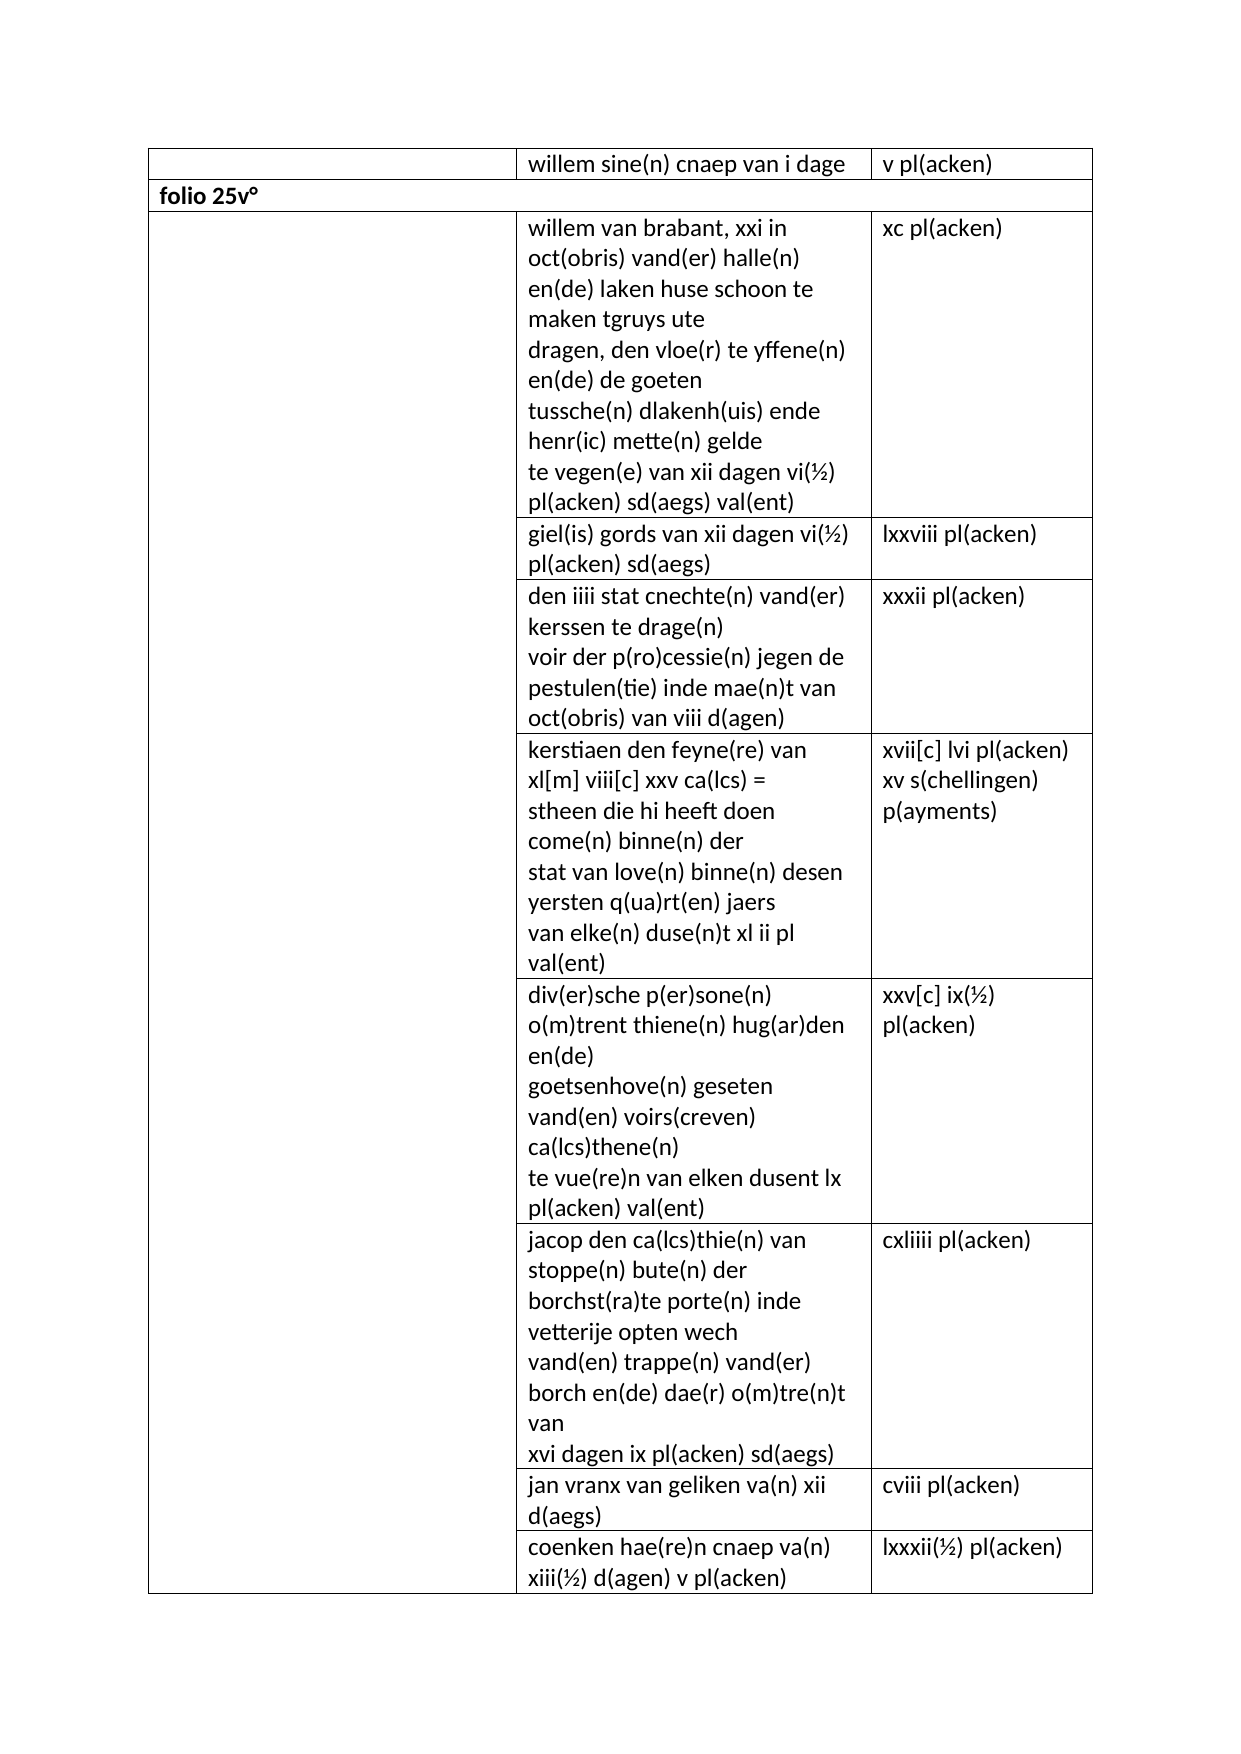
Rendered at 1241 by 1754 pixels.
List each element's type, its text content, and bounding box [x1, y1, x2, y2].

table_cell lxxxii(½) pl(acken) [872, 1531, 1092, 1592]
table_cell xxv[c] ix(½) pl(acken) [872, 979, 1092, 1223]
table_cell div(er)sche p(er)sone(n) o(m)trent thiene(n) hug(ar)den en(de) goetsenhove(n) geseten vand(en) voirs(creven) ca(lcs)thene(n) te vue(re)n van elken dusent lx pl(acken) val(ent) [517, 979, 871, 1223]
table_cell jan vranx van geliken va(n) xii d(aegs) [517, 1469, 871, 1530]
table_cell giel(is) gords van xii dagen vi(½) pl(acken) sd(aegs) [517, 518, 871, 579]
table_cell v pl(acken) [872, 149, 1092, 179]
table_cell willem sine(n) cnaep van i dage [517, 149, 871, 179]
table_cell cxliiii pl(acken) [872, 1224, 1092, 1468]
table_cell xvii[c] lvi pl(acken) xv s(chellingen) p(ayments) [872, 734, 1092, 978]
table_cell lxxviii pl(acken) [872, 518, 1092, 579]
table_cell xxxii pl(acken) [872, 580, 1092, 733]
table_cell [517, 1531, 871, 1592]
table_cell kerstiaen den feyne(re) van xl[m] viii[c] xxv ca(lcs) = stheen die hi heeft doen come(n) binne(n) der stat van love(n) binne(n) desen yersten q(ua)rt(en) jaers van elke(n) duse(n)t xl ii pl val(ent) [517, 734, 871, 978]
table_cell jacop den ca(lcs)thie(n) van stoppe(n) bute(n) der borchst(ra)te porte(n) inde vetterije opten wech vand(en) trappe(n) vand(er) borch en(de) dae(r) o(m)tre(n)t van xvi dagen ix pl(acken) sd(aegs) [517, 1224, 871, 1468]
table_cell cviii pl(acken) [872, 1469, 1092, 1530]
table_cell den iiii stat cnechte(n) vand(er) kerssen te drage(n) voir der p(ro)cessie(n) jegen de pestulen(tie) inde mae(n)t van oct(obris) van viii d(agen) [517, 580, 871, 733]
table_cell [149, 212, 516, 1592]
table_cell willem van brabant, xxi in oct(obris) vand(er) halle(n) en(de) laken huse schoon te maken tgruys ute dragen, den vloe(r) te yffene(n) en(de) de goeten tussche(n) dlakenh(uis) ende henr(ic) mette(n) gelde te vegen(e) van xii dagen vi(½) pl(acken) sd(aegs) val(ent) [517, 212, 871, 517]
table_cell folio 25v° [149, 180, 1092, 211]
table_cell xc pl(acken) [872, 212, 1092, 517]
